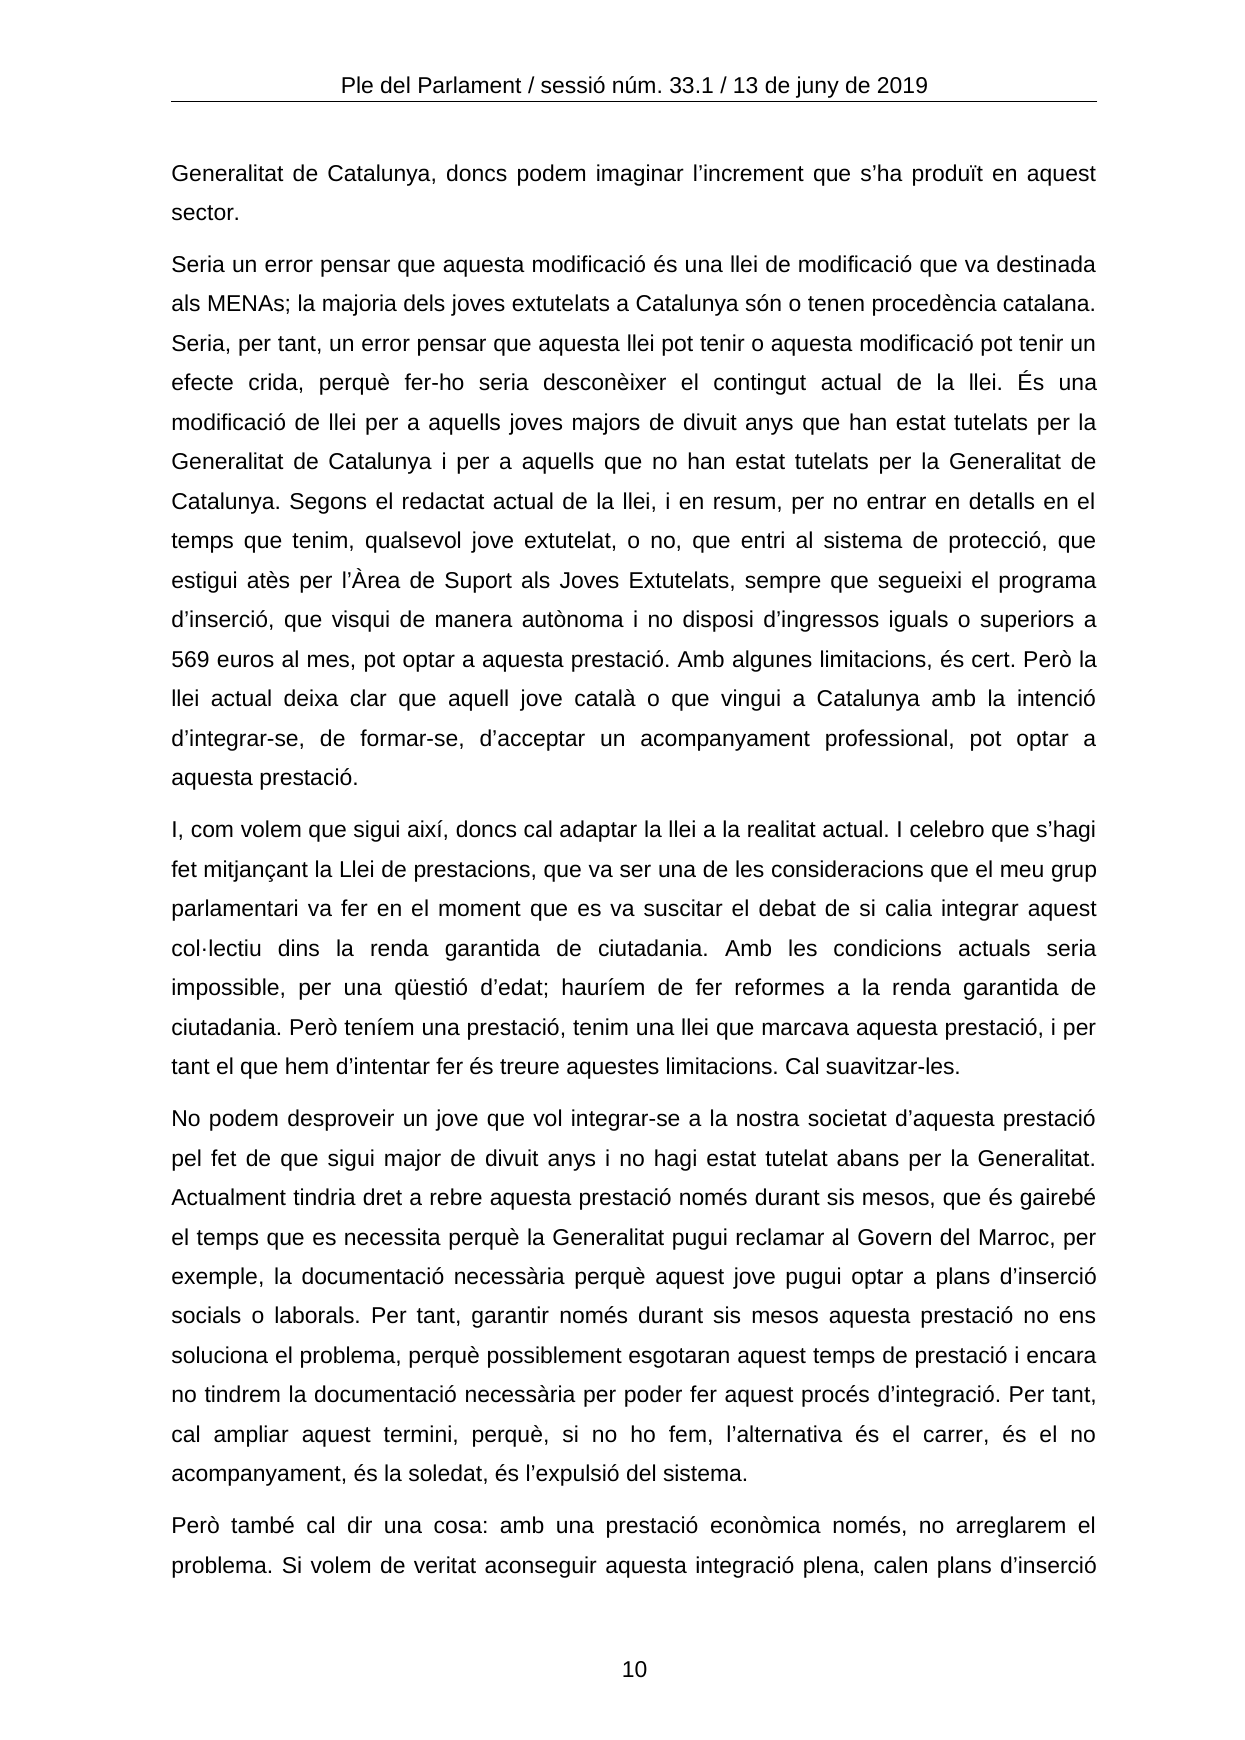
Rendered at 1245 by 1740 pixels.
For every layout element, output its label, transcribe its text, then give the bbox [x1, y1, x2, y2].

text Seria un error pensar que aquesta modificació és una llei de modificació que va destinada als MENAs; la majoria dels joves extutelats a Catalunya són o tenen procedència catalana. Seria, per tant, un error pensar que aquesta llei pot tenir o aquesta modificació pot tenir un efecte crida, perquè fer-ho seria desconèixer el contingut actual de la llei. És una modificació de llei per a aquells joves majors de divuit anys que han estat tutelats per la Generalitat de Catalunya i per a aquells que no han estat tutelats per la Generalitat de Catalunya. Segons el redactat actual de la llei, i en resum, per no entrar en detalls en el temps que tenim, qualsevol jove extutelat, o no, que entri al sistema de protecció, que estigui atès per l’Àrea de Suport als Joves Extutelats, sempre que segueixi el programa d’inserció, que visqui de manera autònoma i no disposi d’ingressos iguals o superiors a 569 euros al mes, pot optar a aquesta prestació. Amb algunes limitacions, és cert. Però la llei actual deixa clar que aquell jove català o que vingui a Catalunya amb la intenció d’integrar-se, de formar-se, d’acceptar un acompanyament professional, pot optar a aquesta prestació. [171, 251, 1097, 791]
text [171, 1512, 1097, 1578]
text I, com volem que sigui així, doncs cal adaptar la llei a la realitat actual. I celebro que s’hagi fet mitjançant la Llei de prestacions, que va ser una de les consideracions que el meu grup parlamentari va fer en el moment que es va suscitar el debat de si calia integrar aquest col·lectiu dins la renda garantida de ciutadania. Amb les condicions actuals seria impossible, per una qüestió d’edat; hauríem de fer reformes a la renda garantida de ciutadania. Però teníem una prestació, tenim una llei que marcava aquesta prestació, i per tant el que hem d’intentar fer és treure aquestes limitacions. Cal suavitzar-les. [171, 816, 1097, 1079]
text No podem desproveir un jove que vol integrar-se a la nostra societat d’aquesta prestació pel fet de que sigui major de divuit anys i no hagi estat tutelat abans per la Generalitat. Actualment tindria dret a rebre aquesta prestació només durant sis mesos, que és gairebé el temps que es necessita perquè la Generalitat pugui reclamar al Govern del Marroc, per exemple, la documentació necessària perquè aquest jove pugui optar a plans d’inserció socials o laborals. Per tant, garantir només durant sis mesos aquesta prestació no ens soluciona el problema, perquè possiblement esgotaran aquest temps de prestació i encara no tindrem la documentació necessària per poder fer aquest procés d’integració. Per tant, cal ampliar aquest termini, perquè, si no ho fem, l’alternativa és el carrer, és el no acompanyament, és la soledat, és l’expulsió del sistema. [171, 1105, 1097, 1487]
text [171, 159, 1097, 225]
